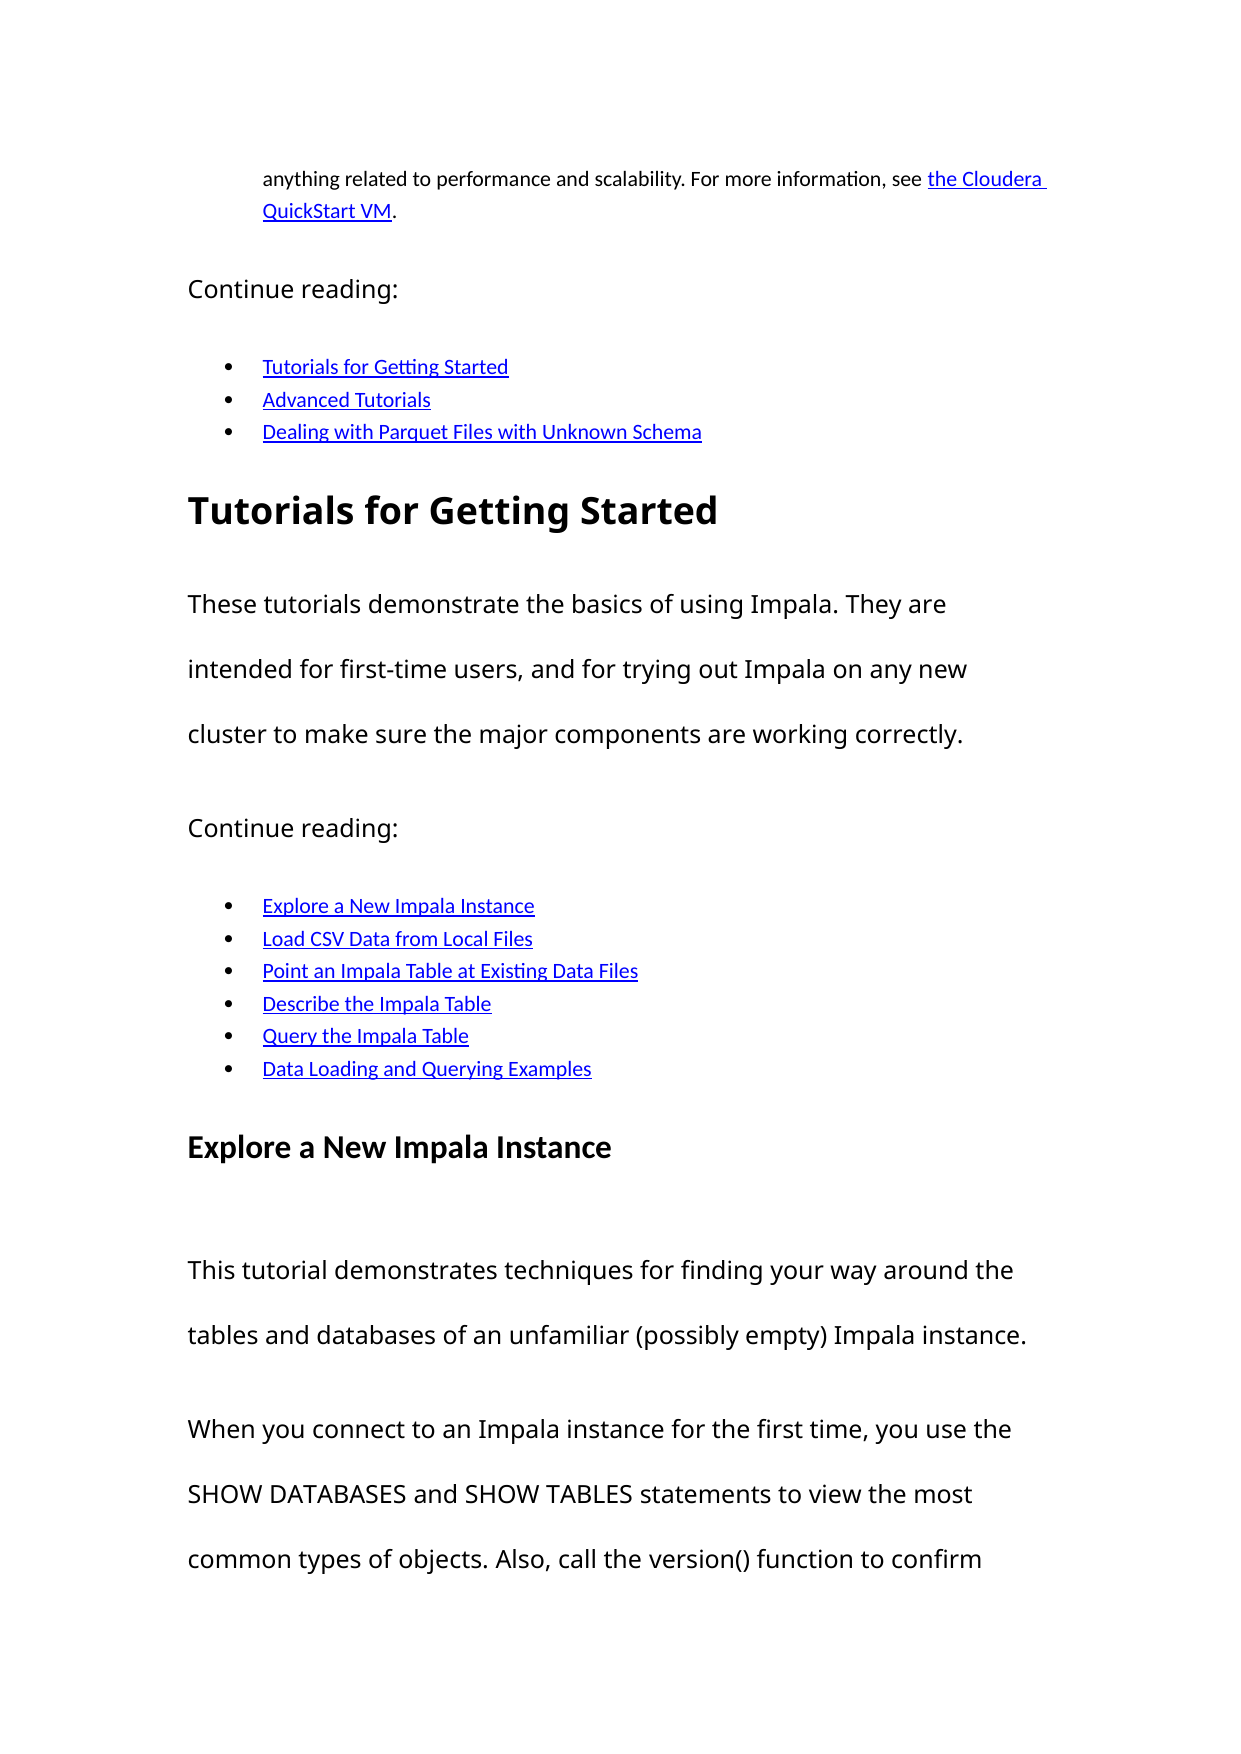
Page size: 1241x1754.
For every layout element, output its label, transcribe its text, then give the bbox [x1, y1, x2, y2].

text Continue reading: [187, 795, 1053, 860]
list Describe the Impala Table [225, 987, 1053, 1019]
subtitle Explore a New Impala Instance [187, 1114, 1053, 1179]
list Explore a New Impala Instance [225, 889, 1053, 922]
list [225, 162, 1053, 227]
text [187, 1397, 1053, 1592]
list Point an Impala Table at Existing Data Files [225, 954, 1053, 987]
list Load CSV Data from Local Files [225, 922, 1053, 954]
list Advanced Tutorials [225, 383, 1053, 415]
list Dealing with Parquet Files with Unknown Schema [225, 415, 1053, 448]
subtitle Tutorials for Getting Started [187, 477, 1053, 542]
text This tutorial demonstrates techniques for finding your way around the tables and databases of an unfamiliar (possibly empty) Impala instance. [187, 1237, 1053, 1367]
list Query the Impala Table [225, 1019, 1053, 1052]
list Tutorials for Getting Started [225, 350, 1053, 383]
text These tutorials demonstrate the basics of using Impala. They are intended for first-time users, and for trying out Impala on any new cluster to make sure the major components are working correctly. [187, 571, 1053, 766]
list Data Loading and Querying Examples [225, 1052, 1053, 1084]
text Continue reading: [187, 256, 1053, 321]
